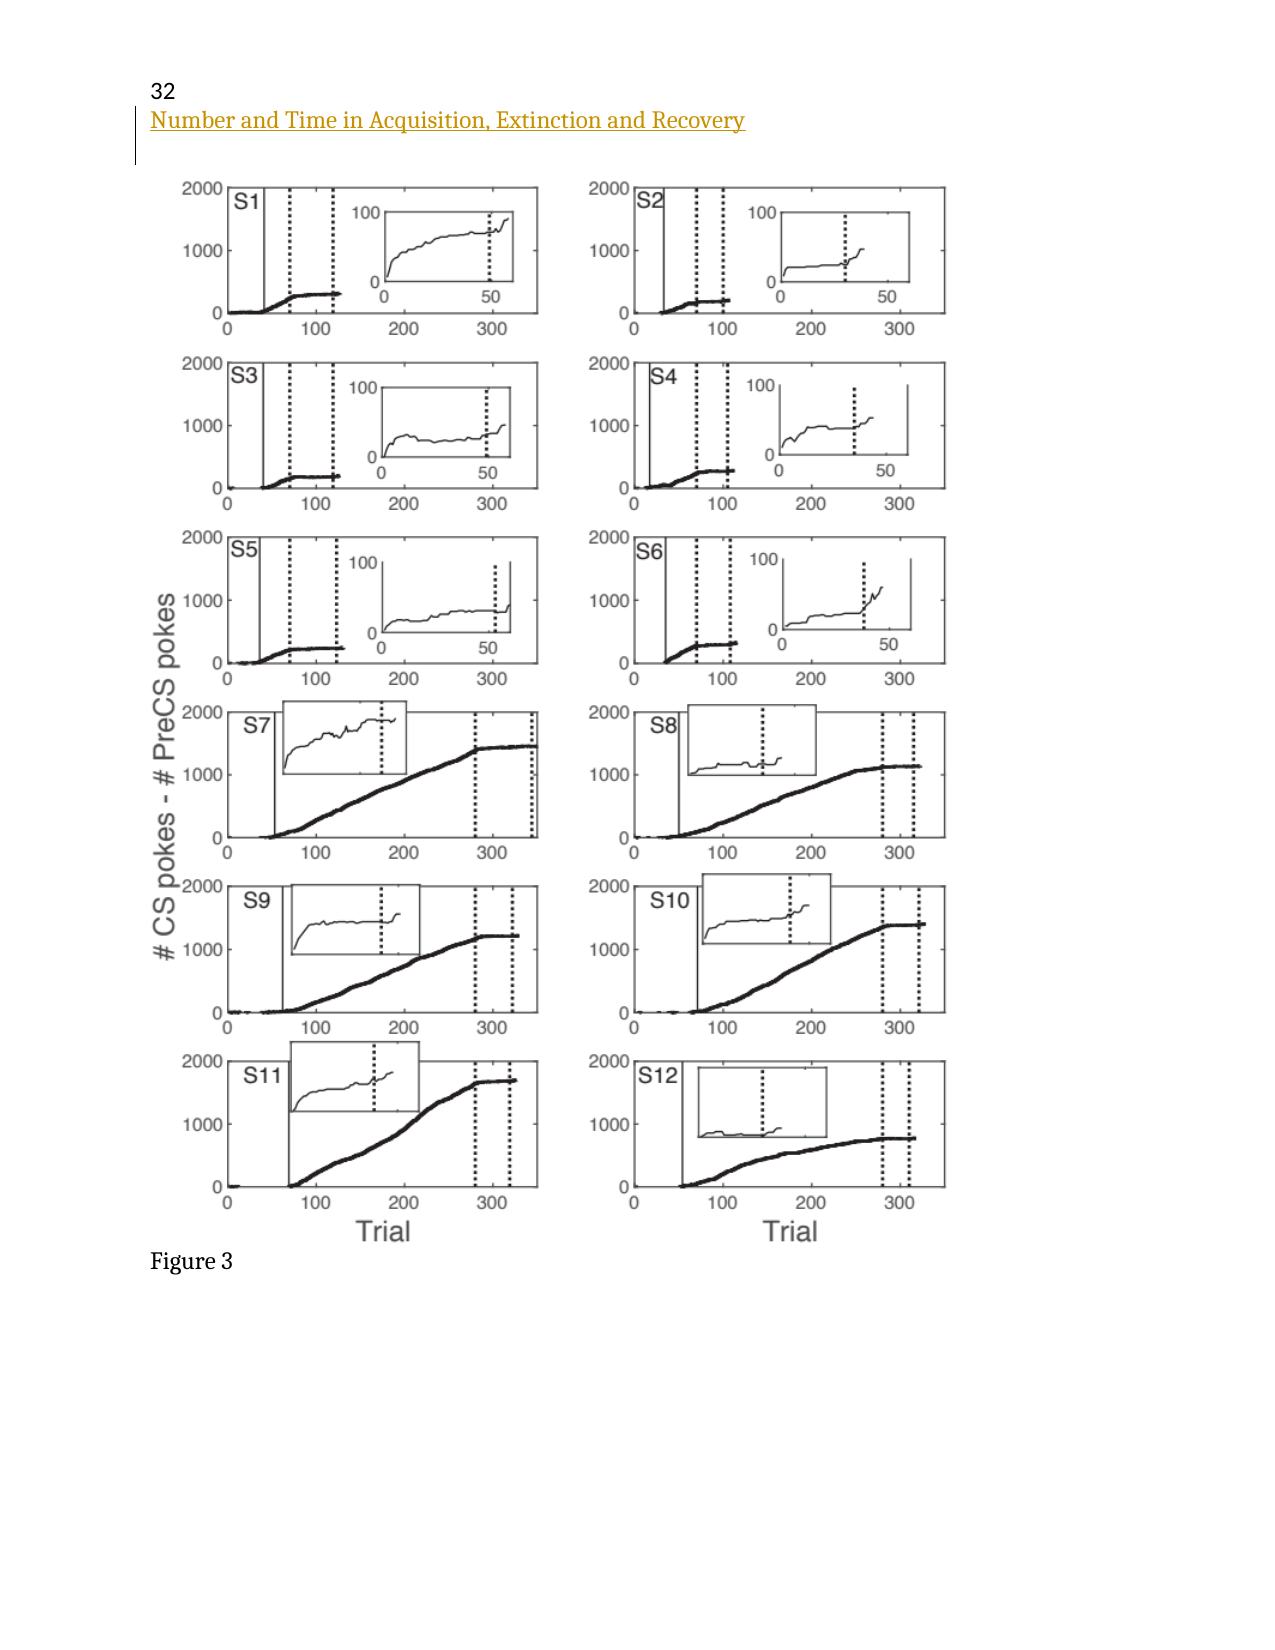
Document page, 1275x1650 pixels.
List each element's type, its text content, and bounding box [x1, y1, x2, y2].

text Figure 3 [150, 1247, 1125, 1276]
